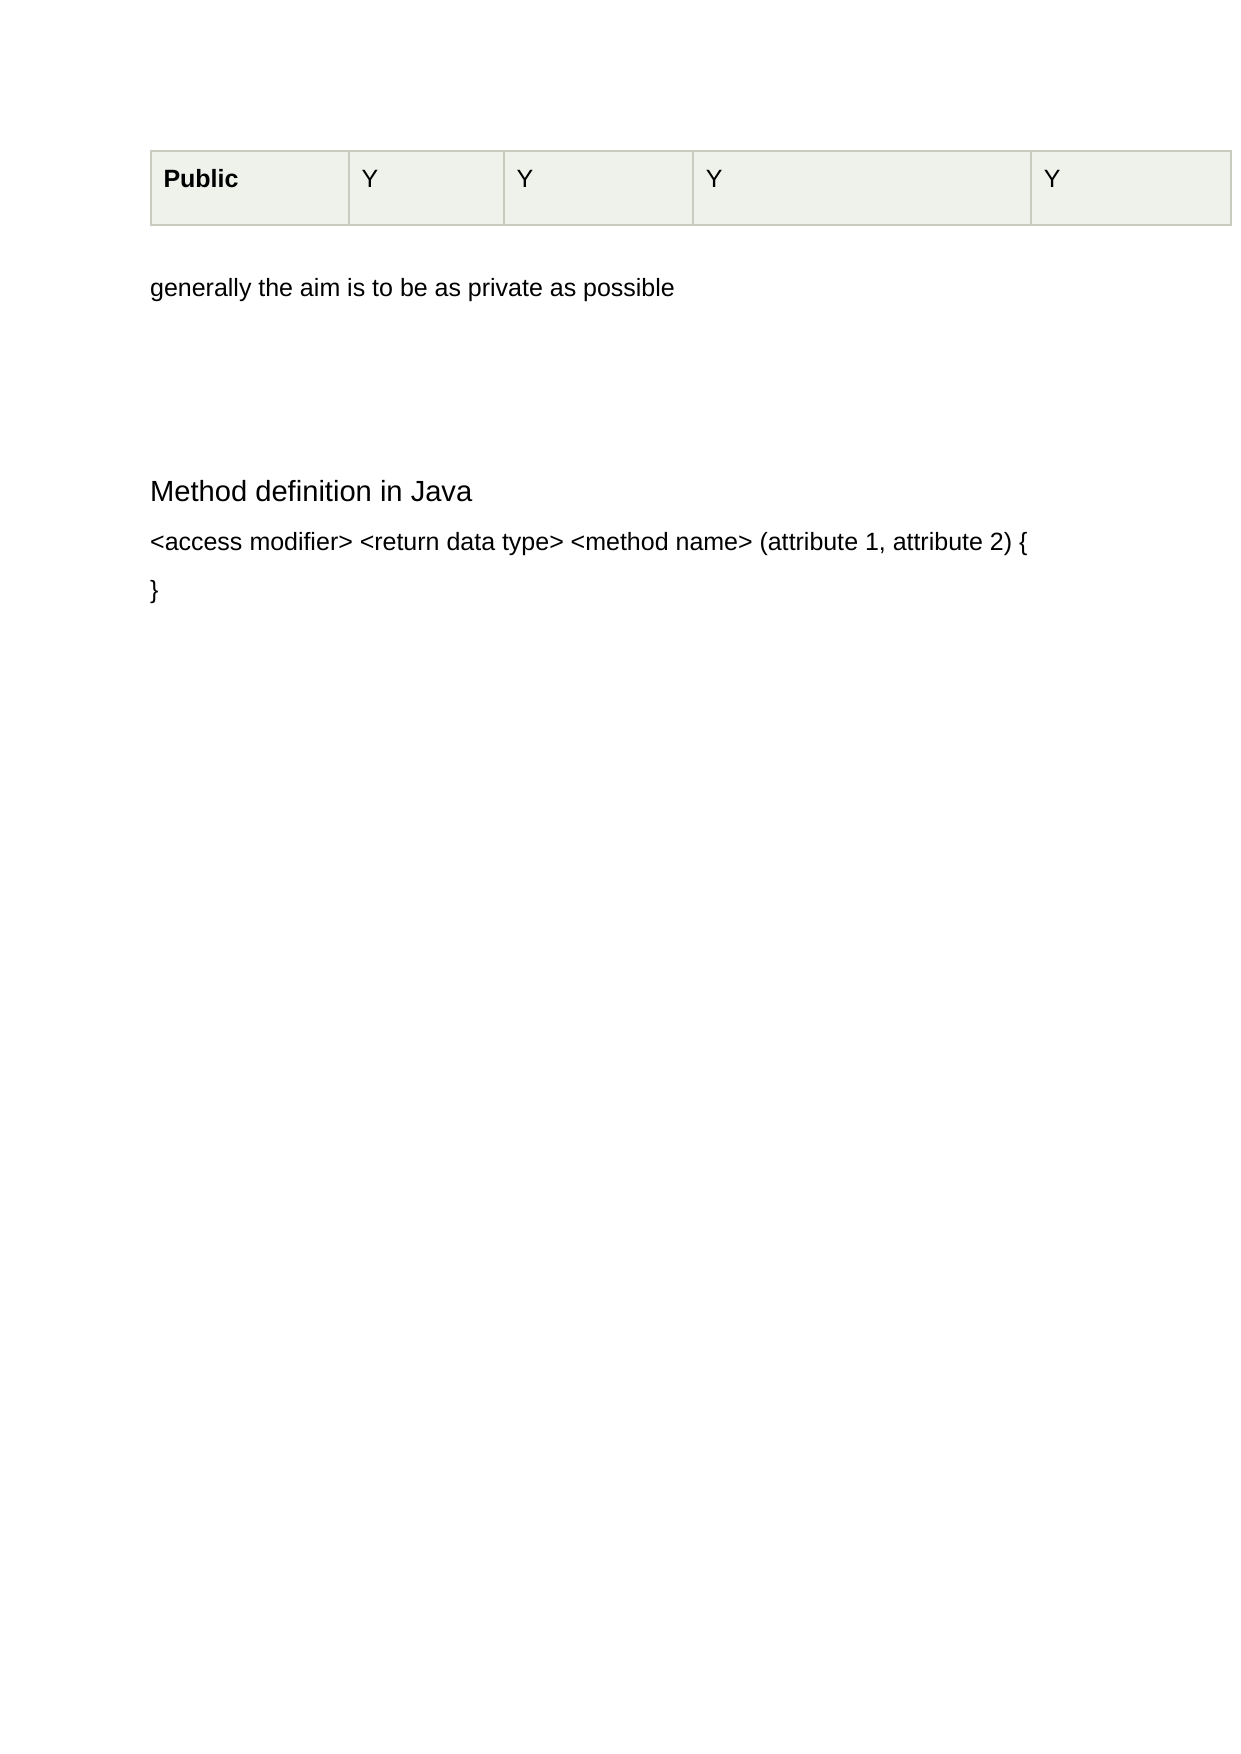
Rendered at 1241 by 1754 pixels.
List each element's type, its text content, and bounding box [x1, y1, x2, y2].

text <access modifier> <return data type> <method name> (attribute 1, attribute 2) { [150, 527, 1090, 556]
table_cell Y [505, 152, 692, 224]
text generally the aim is to be as private as possible [150, 273, 1090, 302]
table_cell Y [694, 152, 1030, 224]
table_cell Y [1032, 152, 1230, 224]
table_cell Public [152, 152, 348, 224]
text Method definition in Java [150, 474, 1090, 508]
table_cell Y [350, 152, 503, 224]
text } [150, 575, 1090, 604]
